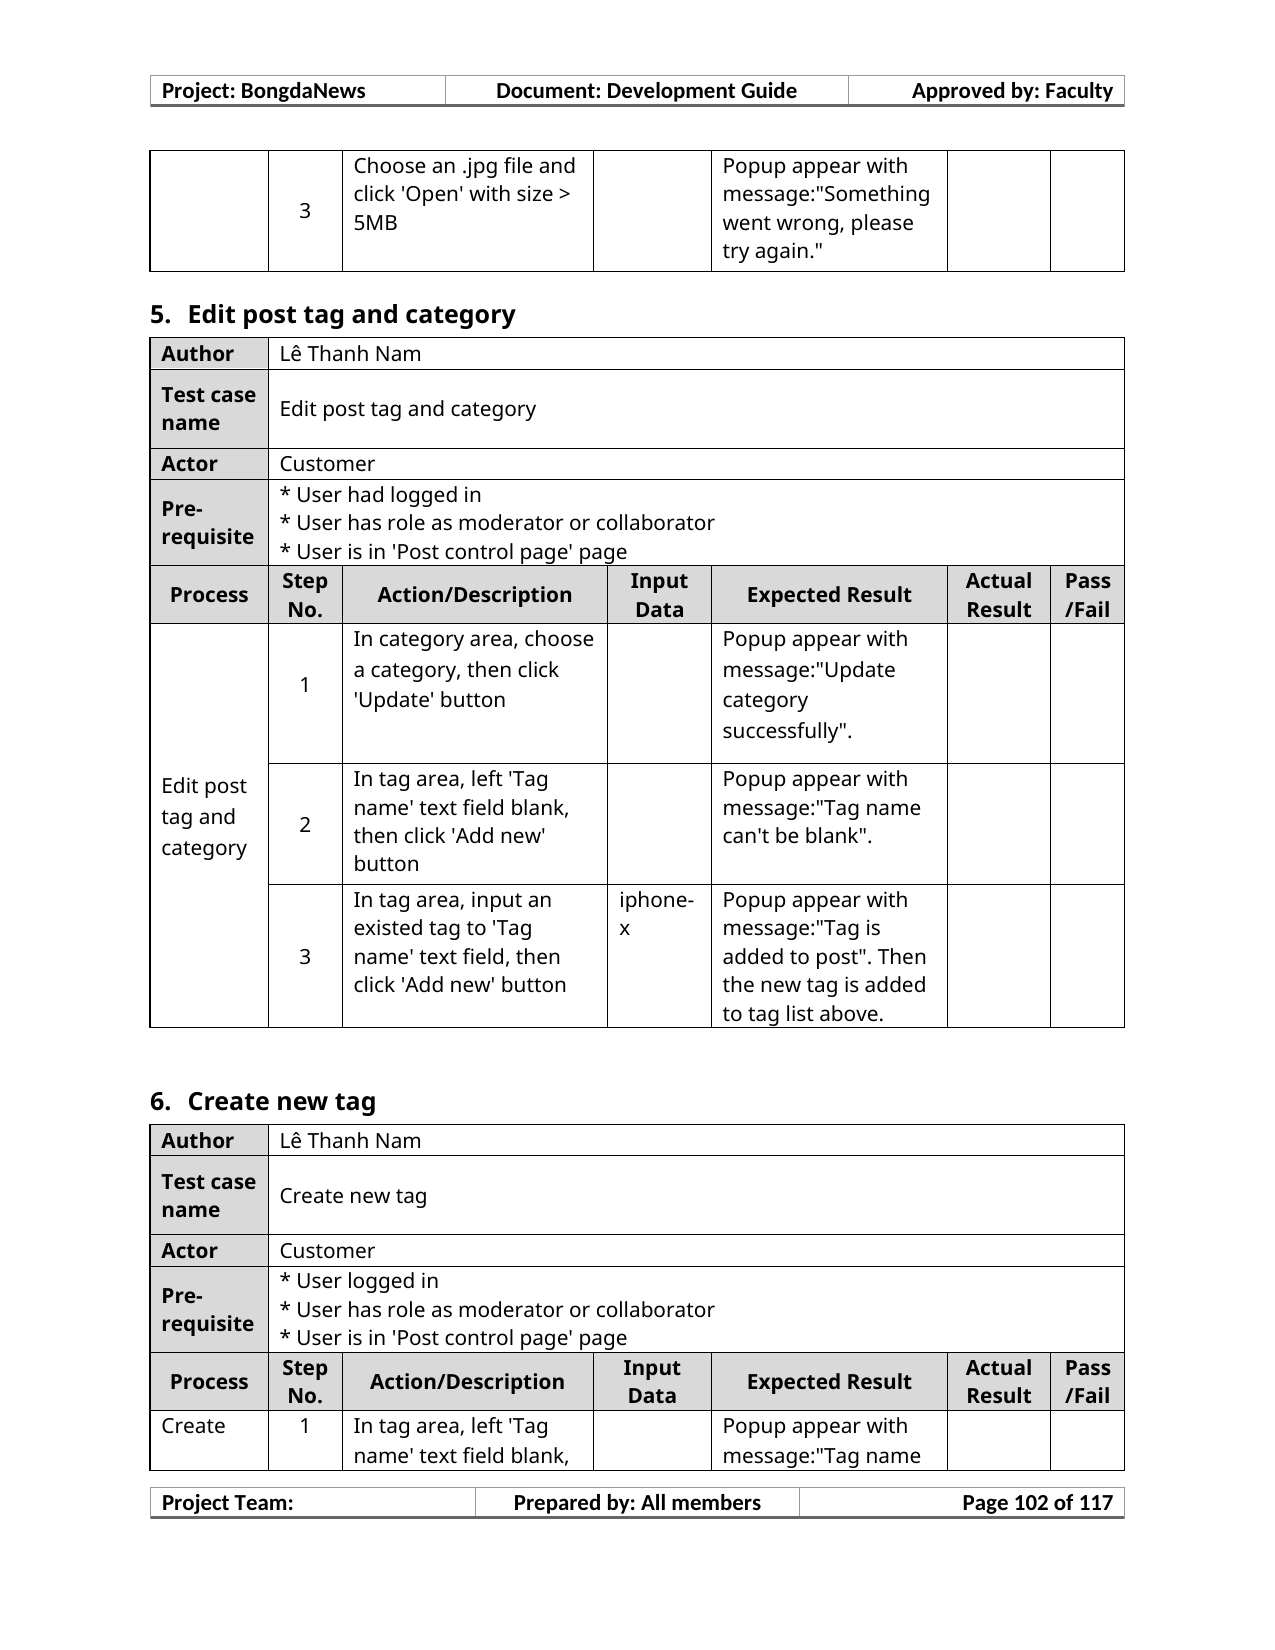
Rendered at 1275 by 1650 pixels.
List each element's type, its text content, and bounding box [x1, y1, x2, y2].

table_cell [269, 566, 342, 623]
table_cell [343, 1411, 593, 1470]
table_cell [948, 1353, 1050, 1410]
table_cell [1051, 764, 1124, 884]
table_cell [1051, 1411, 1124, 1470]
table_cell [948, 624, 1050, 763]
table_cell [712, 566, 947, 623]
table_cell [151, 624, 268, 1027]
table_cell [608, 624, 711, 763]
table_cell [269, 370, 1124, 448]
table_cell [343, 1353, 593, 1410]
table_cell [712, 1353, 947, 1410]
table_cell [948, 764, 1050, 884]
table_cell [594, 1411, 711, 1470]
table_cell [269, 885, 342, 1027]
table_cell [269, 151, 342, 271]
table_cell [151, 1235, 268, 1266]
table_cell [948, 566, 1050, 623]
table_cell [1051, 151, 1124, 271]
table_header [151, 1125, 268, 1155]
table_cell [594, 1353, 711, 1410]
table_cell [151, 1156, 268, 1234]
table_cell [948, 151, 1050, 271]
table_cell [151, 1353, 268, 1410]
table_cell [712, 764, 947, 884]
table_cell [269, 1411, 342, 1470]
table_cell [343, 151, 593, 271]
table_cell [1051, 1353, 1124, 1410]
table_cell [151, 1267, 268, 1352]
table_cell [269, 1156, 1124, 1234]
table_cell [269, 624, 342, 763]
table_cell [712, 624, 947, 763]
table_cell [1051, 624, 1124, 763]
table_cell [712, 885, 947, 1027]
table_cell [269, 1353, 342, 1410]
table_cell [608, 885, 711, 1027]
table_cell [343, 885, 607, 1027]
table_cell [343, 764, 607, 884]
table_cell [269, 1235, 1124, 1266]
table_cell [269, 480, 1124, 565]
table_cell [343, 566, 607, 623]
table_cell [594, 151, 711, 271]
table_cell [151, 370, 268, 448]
subtitle Create new tag [150, 1083, 1125, 1118]
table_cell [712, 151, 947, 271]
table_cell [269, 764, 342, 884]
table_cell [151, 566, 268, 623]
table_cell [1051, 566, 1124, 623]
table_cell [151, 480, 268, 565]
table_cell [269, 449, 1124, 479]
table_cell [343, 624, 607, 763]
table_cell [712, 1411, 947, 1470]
subtitle Edit post tag and category [150, 297, 1125, 331]
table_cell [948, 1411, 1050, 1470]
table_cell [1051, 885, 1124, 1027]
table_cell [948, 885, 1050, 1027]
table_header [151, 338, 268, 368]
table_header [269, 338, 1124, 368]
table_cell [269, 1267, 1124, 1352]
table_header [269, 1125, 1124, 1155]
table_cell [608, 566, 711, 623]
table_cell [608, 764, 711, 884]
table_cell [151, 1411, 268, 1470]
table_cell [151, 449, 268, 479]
